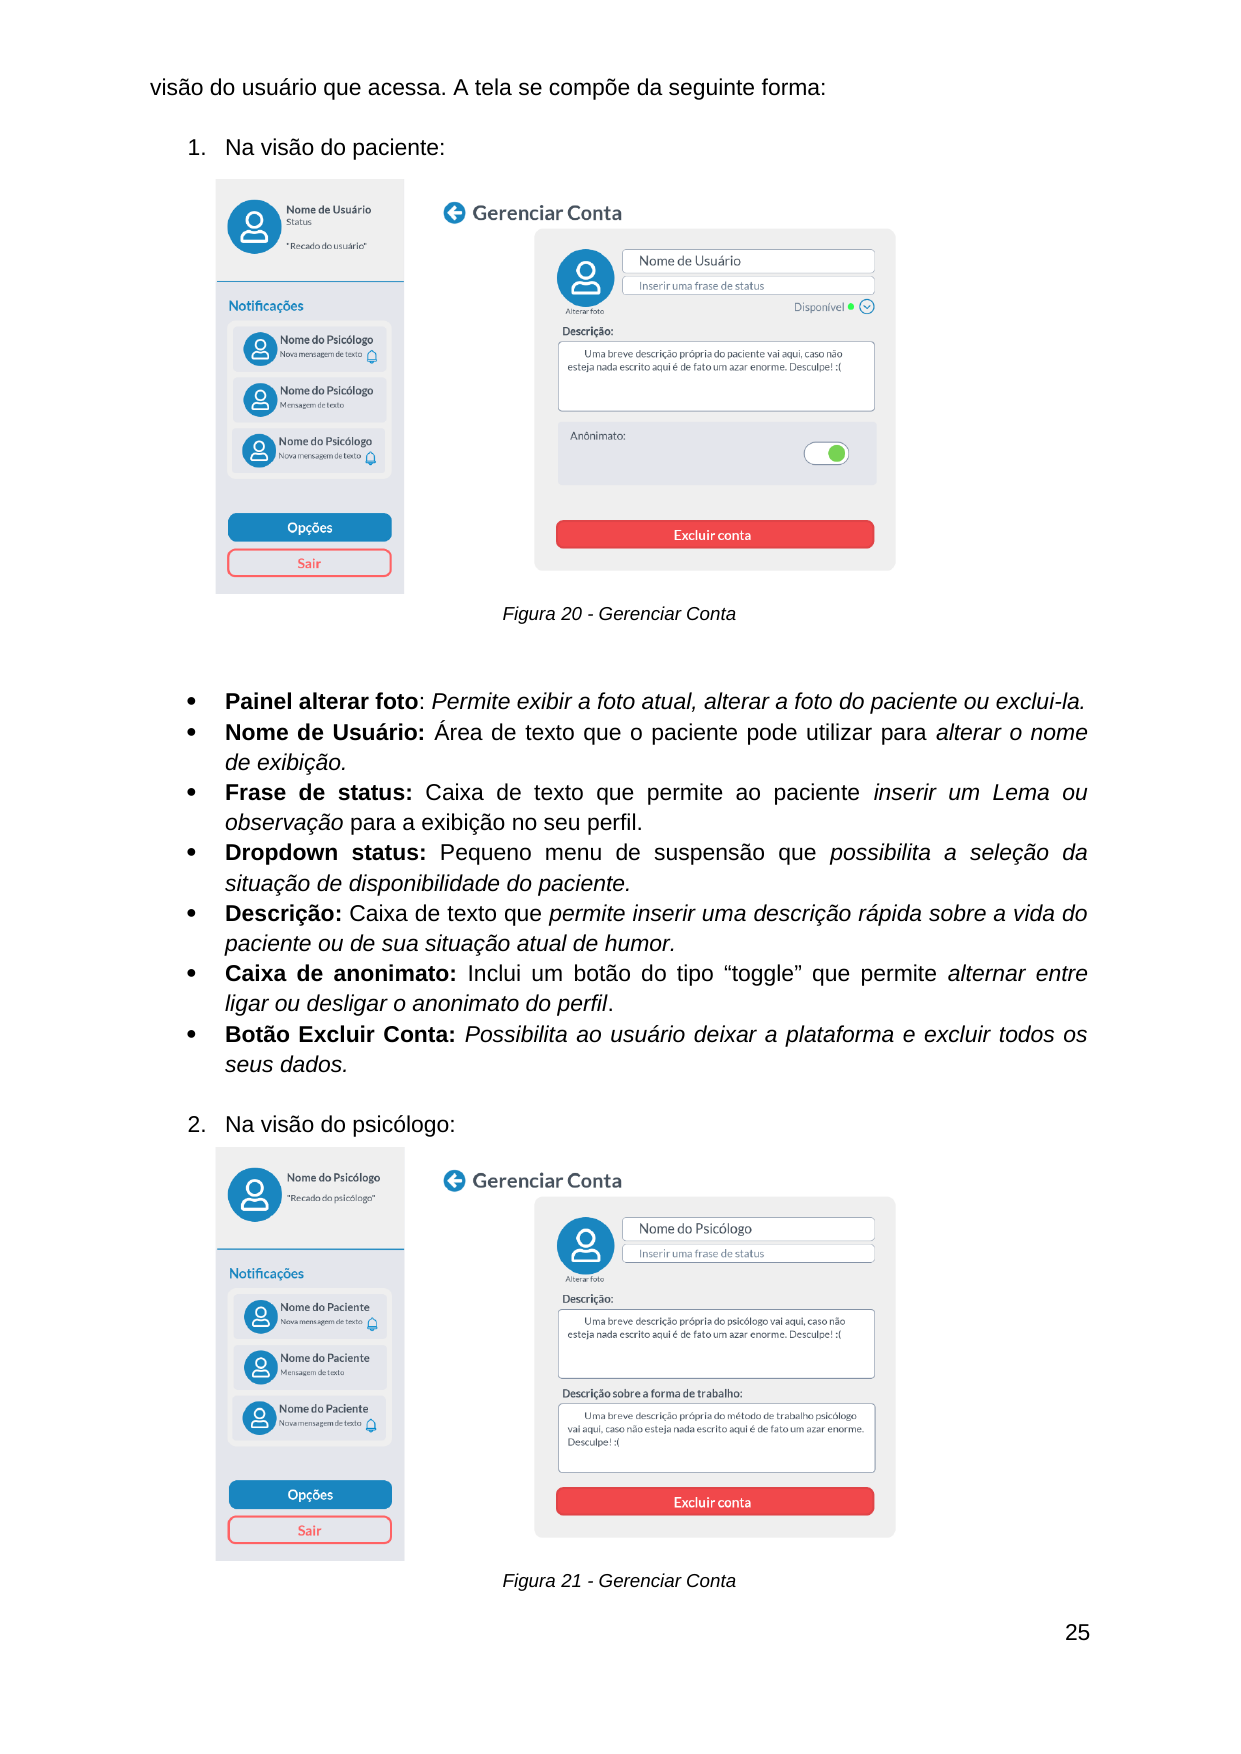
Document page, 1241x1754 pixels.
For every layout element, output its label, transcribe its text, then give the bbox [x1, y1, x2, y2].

picture [215, 179, 1025, 594]
list Caixa de anonimato: Inclui um botão do tipo “toggle” que permite alternar entre ligar ou desligar o anonimato do perfil. [187, 960, 1090, 1017]
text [150, 74, 1090, 100]
list Nome de Usuário: Área de texto que o paciente pode utilizar para alterar o nome de exibição. [187, 718, 1090, 775]
list Frase de status: Caixa de texto que permite ao paciente inserir um Lema ou observação para a exibição no seu perfil. [187, 779, 1090, 835]
list Na visão do paciente: [187, 134, 1090, 161]
list Na visão do psicólogo: [187, 1111, 1090, 1137]
list Descrição: Caixa de texto que permite inserir uma descrição rápida sobre a vida do paciente ou de sua situação atual de humor. [187, 900, 1090, 956]
picture [215, 1147, 1025, 1561]
list Painel alterar foto: Permite exibir a foto atual, alterar a foto do paciente ou exclui-la. [187, 688, 1090, 714]
list Dropdown status: Pequeno menu de suspensão que possibilita a seleção da situação de disponibilidade do paciente. [187, 839, 1090, 896]
list Botão Excluir Conta: Possibilita ao usuário deixar a plataforma e excluir todos os seus dados. [187, 1021, 1090, 1077]
